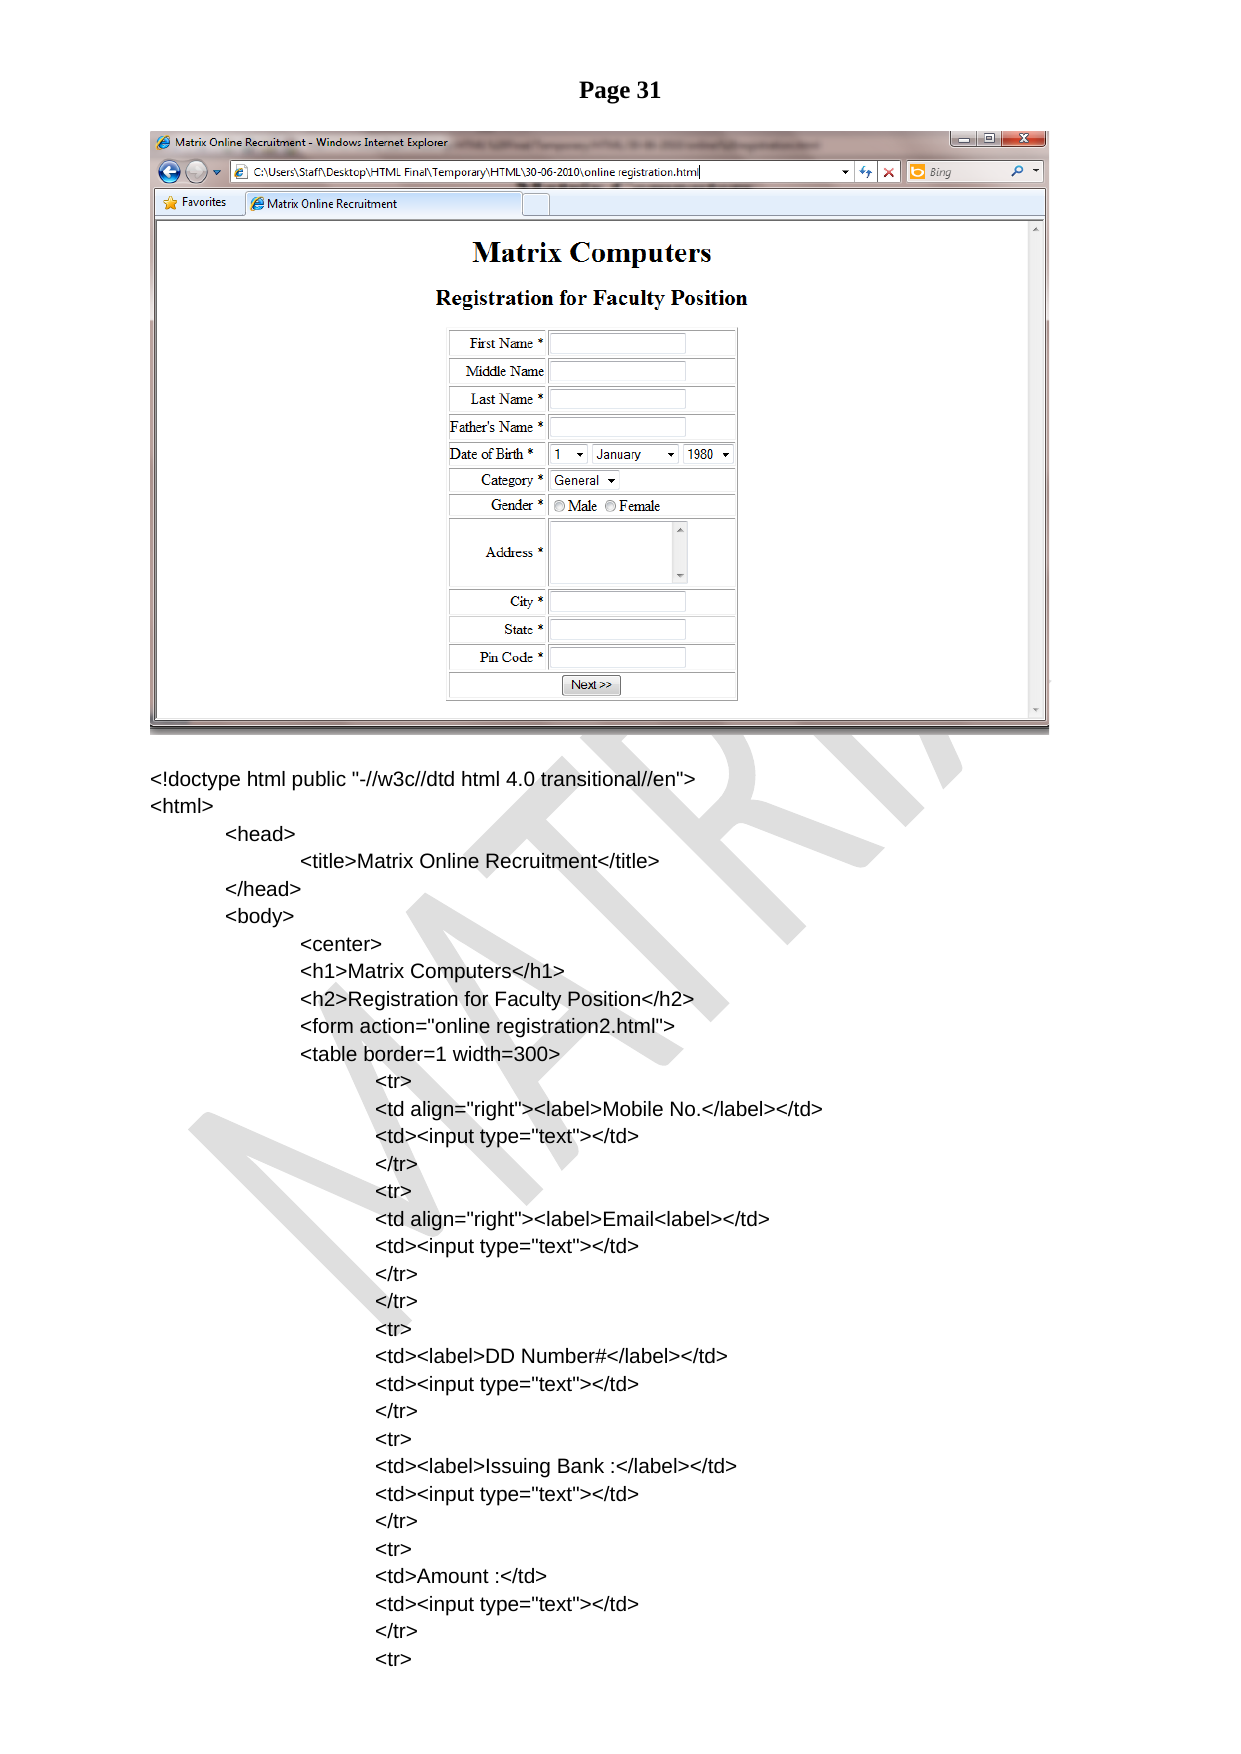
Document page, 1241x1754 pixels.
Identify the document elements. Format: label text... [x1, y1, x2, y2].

text <td><label>DD Number#</label></td> [300, 1344, 1090, 1368]
text <tr> [300, 1537, 1090, 1561]
text </tr> [300, 1619, 1090, 1643]
text </tr> [300, 1509, 1090, 1533]
text <html> [150, 794, 1090, 818]
text <form action="online registration2.html"> [225, 1014, 1090, 1038]
text <tr> [300, 1069, 1090, 1093]
text <td><input type="text"></td> [300, 1234, 1090, 1258]
text </tr> [300, 1289, 1090, 1313]
picture [150, 131, 1050, 735]
text <tr> [300, 1179, 1090, 1203]
text <title>Matrix Online Recruitment</title> [225, 849, 1090, 873]
text <td><label>Issuing Bank :</label></td> [300, 1454, 1090, 1478]
text <td>Amount :</td> [300, 1564, 1090, 1588]
text <td><input type="text"></td> [300, 1482, 1090, 1506]
text </tr> [300, 1399, 1090, 1423]
text </tr> [300, 1152, 1090, 1176]
text <body> [150, 904, 1090, 928]
text </tr> [300, 1262, 1090, 1286]
text <!doctype html public "-//w3c//dtd html 4.0 transitional//en"> [150, 767, 1090, 791]
text <tr> [300, 1427, 1090, 1451]
text <td><input type="text"></td> [300, 1372, 1090, 1396]
text <center> [225, 932, 1090, 956]
text </head> [150, 877, 1090, 901]
text <td align="right"><label>Email<label></td> [300, 1207, 1090, 1231]
text <head> [150, 822, 1090, 846]
text <tr> [300, 1647, 1090, 1671]
text <td><input type="text"></td> [300, 1592, 1090, 1616]
text <h1>Matrix Computers</h1> [225, 959, 1090, 983]
text <td><input type="text"></td> [300, 1124, 1090, 1148]
text <h2>Registration for Faculty Position</h2> [225, 987, 1090, 1011]
text <table border=1 width=300> [225, 1042, 1090, 1066]
text <tr> [300, 1317, 1090, 1341]
text <td align="right"><label>Mobile No.</label></td> [300, 1097, 1090, 1121]
